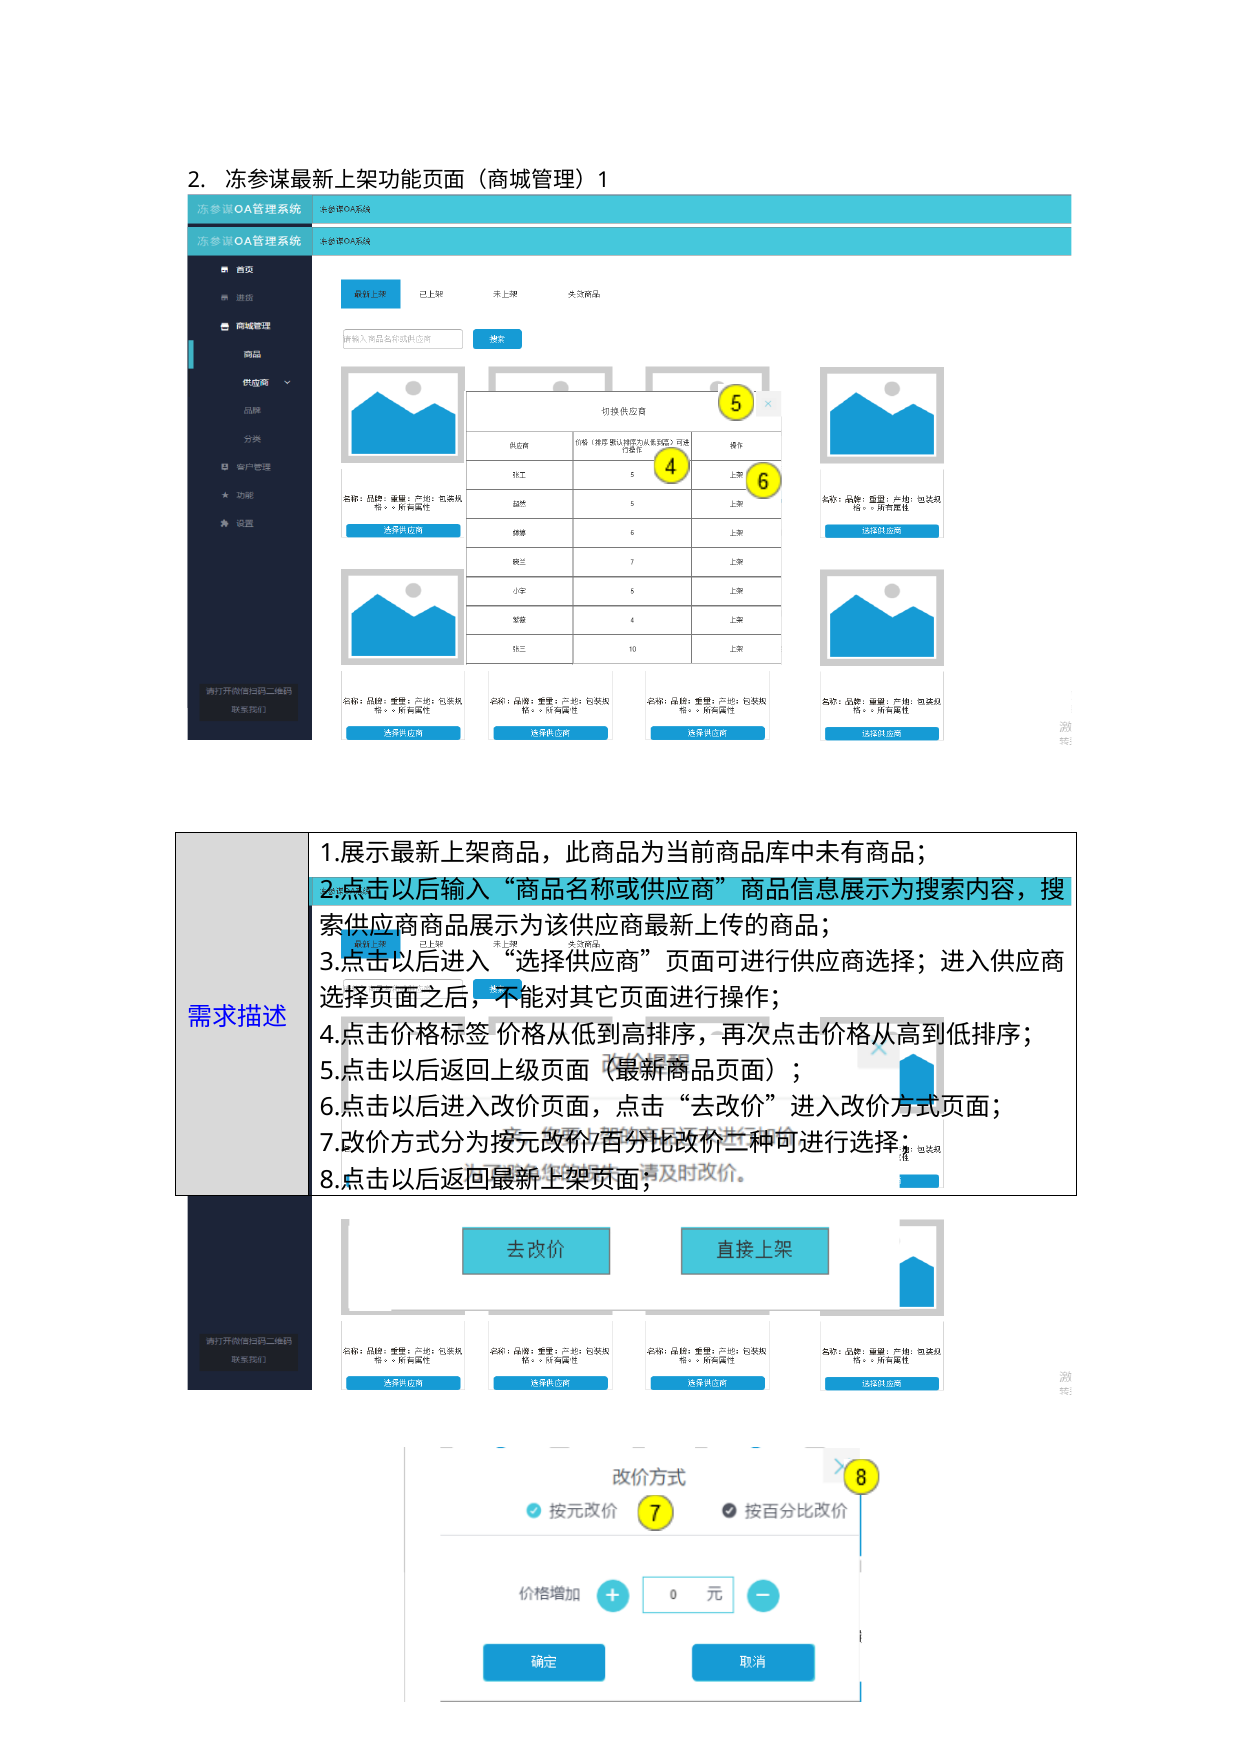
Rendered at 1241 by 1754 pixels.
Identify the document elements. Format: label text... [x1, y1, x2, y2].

table_header 1.展示最新上架商品，此商品为当前商品库中未有商品； 2.点击以后输入“商品名称或供应商”商品信息展示为搜索内容，搜索供应商商品展示为该供应商最新上传的商品； 3.点击以后进入“选择供应商”页面可进行供应商选择；进入供应商选择页面之后，不能对其它页面进行操作； 4.点击价格标签 价格从低到高排序，再次点击价格从高到低排序； 5.点击以后返回上级页面（最新商品页面）； 6.点击以后进入改价页面，点击“去改价”进入改价方式页面； 7.改价方式分为按元改价/百分比改价二种可进行选择； 8.点击以后返回最新上架页面； [309, 833, 1076, 1195]
table_header 需求描述 [176, 833, 308, 1195]
picture [187, 194, 1072, 757]
picture [187, 1196, 1072, 1407]
picture [403, 1447, 880, 1702]
list 冻参谋最新上架功能页面（商城管理）1 [187, 162, 1053, 194]
